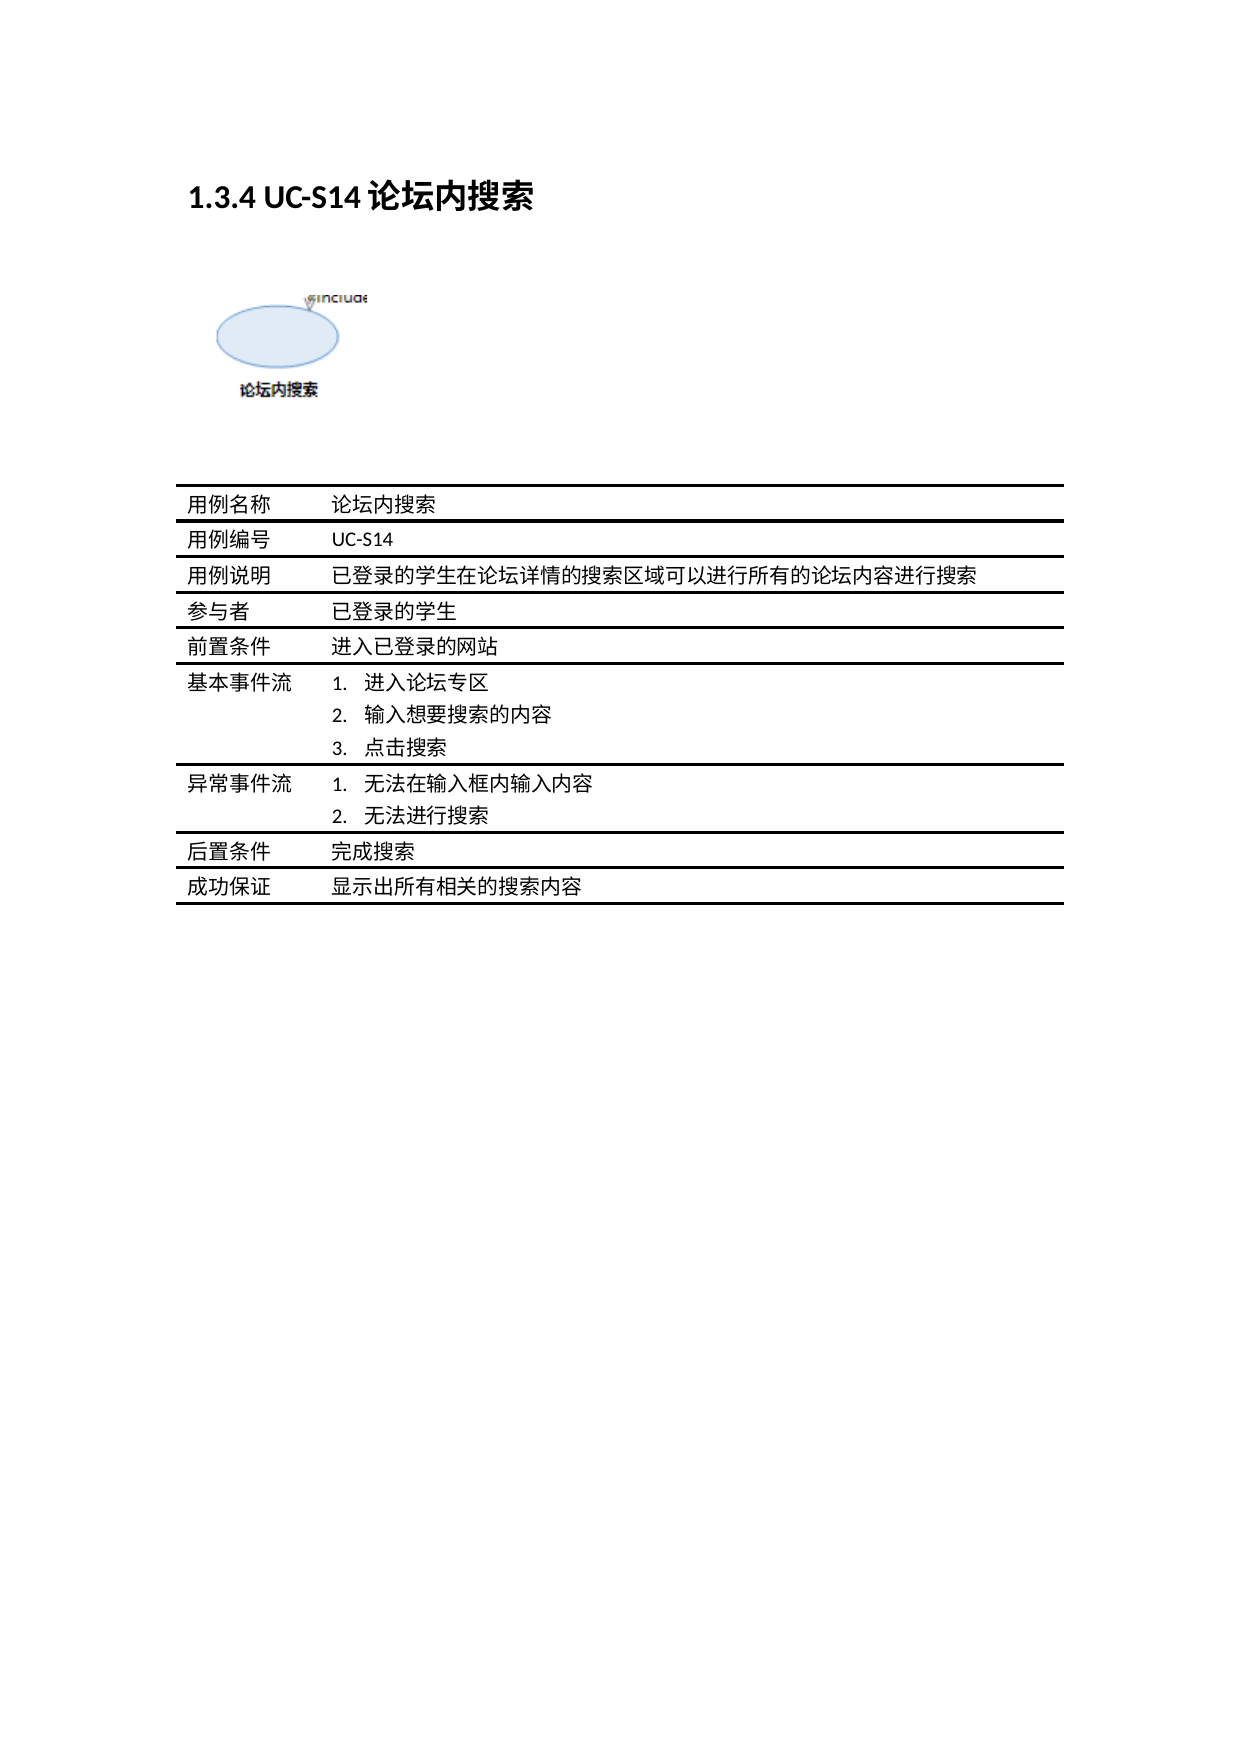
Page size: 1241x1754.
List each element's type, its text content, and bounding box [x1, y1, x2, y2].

table_cell 完成搜索 [320, 834, 1064, 866]
table_cell 已登录的学生 [320, 594, 1064, 626]
table_cell UC-S14 [320, 523, 1064, 555]
table_cell 前置条件 [176, 629, 320, 662]
table_cell 后置条件 [176, 834, 320, 866]
table_cell 无法在输入框内输入内容 无法进行搜索 [320, 766, 1064, 831]
table_header 论坛内搜索 [320, 487, 1064, 519]
table_cell 基本事件流 [176, 665, 320, 762]
table_cell 已登录的学生在论坛详情的搜索区域可以进行所有的论坛内容进行搜索 [320, 558, 1064, 591]
table_header 用例名称 [176, 487, 320, 519]
table_cell 显示出所有相关的搜索内容 [320, 869, 1064, 902]
table_cell 用例编号 [176, 523, 320, 555]
table_cell 异常事件流 [176, 766, 320, 831]
subtitle 1.3.4 UC-S14论坛内搜索 [187, 162, 1053, 227]
picture [187, 295, 368, 413]
table_cell 用例说明 [176, 558, 320, 591]
table_cell 成功保证 [176, 869, 320, 902]
table_cell 进入论坛专区 输入想要搜索的内容 点击搜索 [320, 665, 1064, 762]
table_cell 参与者 [176, 594, 320, 626]
table_cell 进入已登录的网站 [320, 629, 1064, 662]
